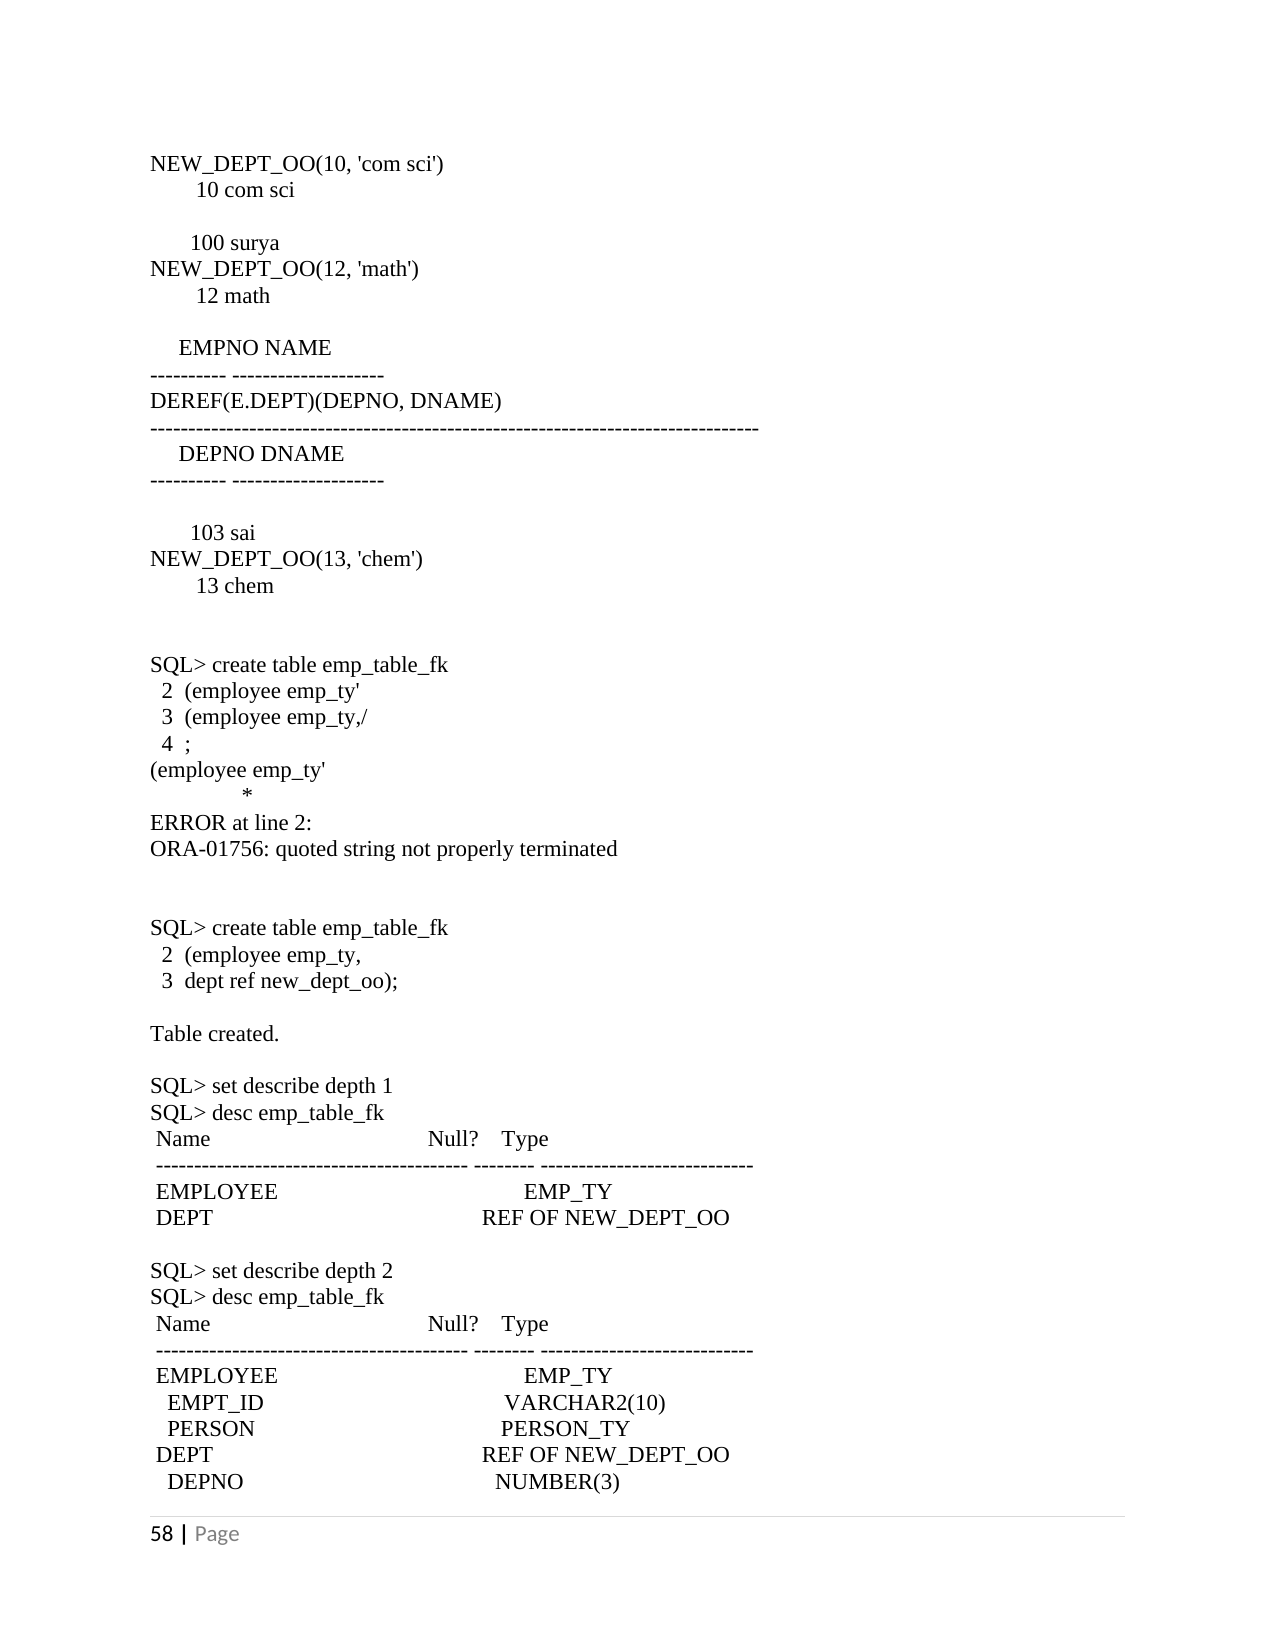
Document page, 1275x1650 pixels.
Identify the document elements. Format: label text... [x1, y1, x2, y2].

text 3 (employee emp_ty,/ [150, 703, 1125, 730]
text SQL> create table emp_table_fk [150, 651, 1125, 677]
text EMPNO NAME [150, 334, 1125, 361]
text 12 math [150, 282, 1125, 308]
text NEW_DEPT_OO(12, 'math') [150, 255, 1125, 282]
text PERSON PERSON_TY [150, 1415, 1125, 1441]
text Name Null? Type [150, 1125, 1125, 1151]
text ----------------------------------------- -------- ---------------------------- [150, 1151, 1125, 1178]
text SQL> set describe depth 2 [150, 1257, 1125, 1283]
text 100 surya [150, 229, 1125, 255]
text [150, 413, 1125, 440]
text 2 (employee emp_ty, [150, 941, 1125, 967]
text ---------- -------------------- [150, 466, 1125, 493]
text ERROR at line 2: [150, 809, 1125, 835]
text 13 chem [150, 572, 1125, 598]
text DEREF(E.DEPT)(DEPNO, DNAME) [150, 387, 1125, 413]
text ORA-01756: quoted string not properly terminated [150, 835, 1125, 862]
text NEW_DEPT_OO(10, 'com sci') [150, 150, 1125, 176]
text * [150, 782, 1125, 809]
text EMPLOYEE EMP_TY [150, 1178, 1125, 1204]
text SQL> create table emp_table_fk [150, 914, 1125, 941]
text Table created. [150, 1020, 1125, 1046]
text SQL> desc emp_table_fk [150, 1099, 1125, 1125]
text ---------- -------------------- [150, 361, 1125, 387]
text EMPT_ID VARCHAR2(10) [150, 1389, 1125, 1415]
text NEW_DEPT_OO(13, 'chem') [150, 545, 1125, 572]
text DEPT REF OF NEW_DEPT_OO [150, 1204, 1125, 1231]
text (employee emp_ty' [150, 756, 1125, 782]
text SQL> set describe depth 1 [150, 1072, 1125, 1099]
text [150, 1336, 1125, 1362]
text EMPLOYEE EMP_TY [150, 1362, 1125, 1389]
text DEPNO DNAME [150, 440, 1125, 466]
text DEPNO NUMBER(3) [150, 1468, 1125, 1494]
text 4 ; [150, 730, 1125, 756]
text Name Null? Type [150, 1309, 1125, 1336]
text DEPT REF OF NEW_DEPT_OO [150, 1441, 1125, 1468]
text 103 sai [150, 519, 1125, 545]
text 3 dept ref new_dept_oo); [150, 967, 1125, 993]
text 10 com sci [150, 176, 1125, 203]
text SQL> desc emp_table_fk [150, 1283, 1125, 1309]
text 2 (employee emp_ty' [150, 677, 1125, 703]
